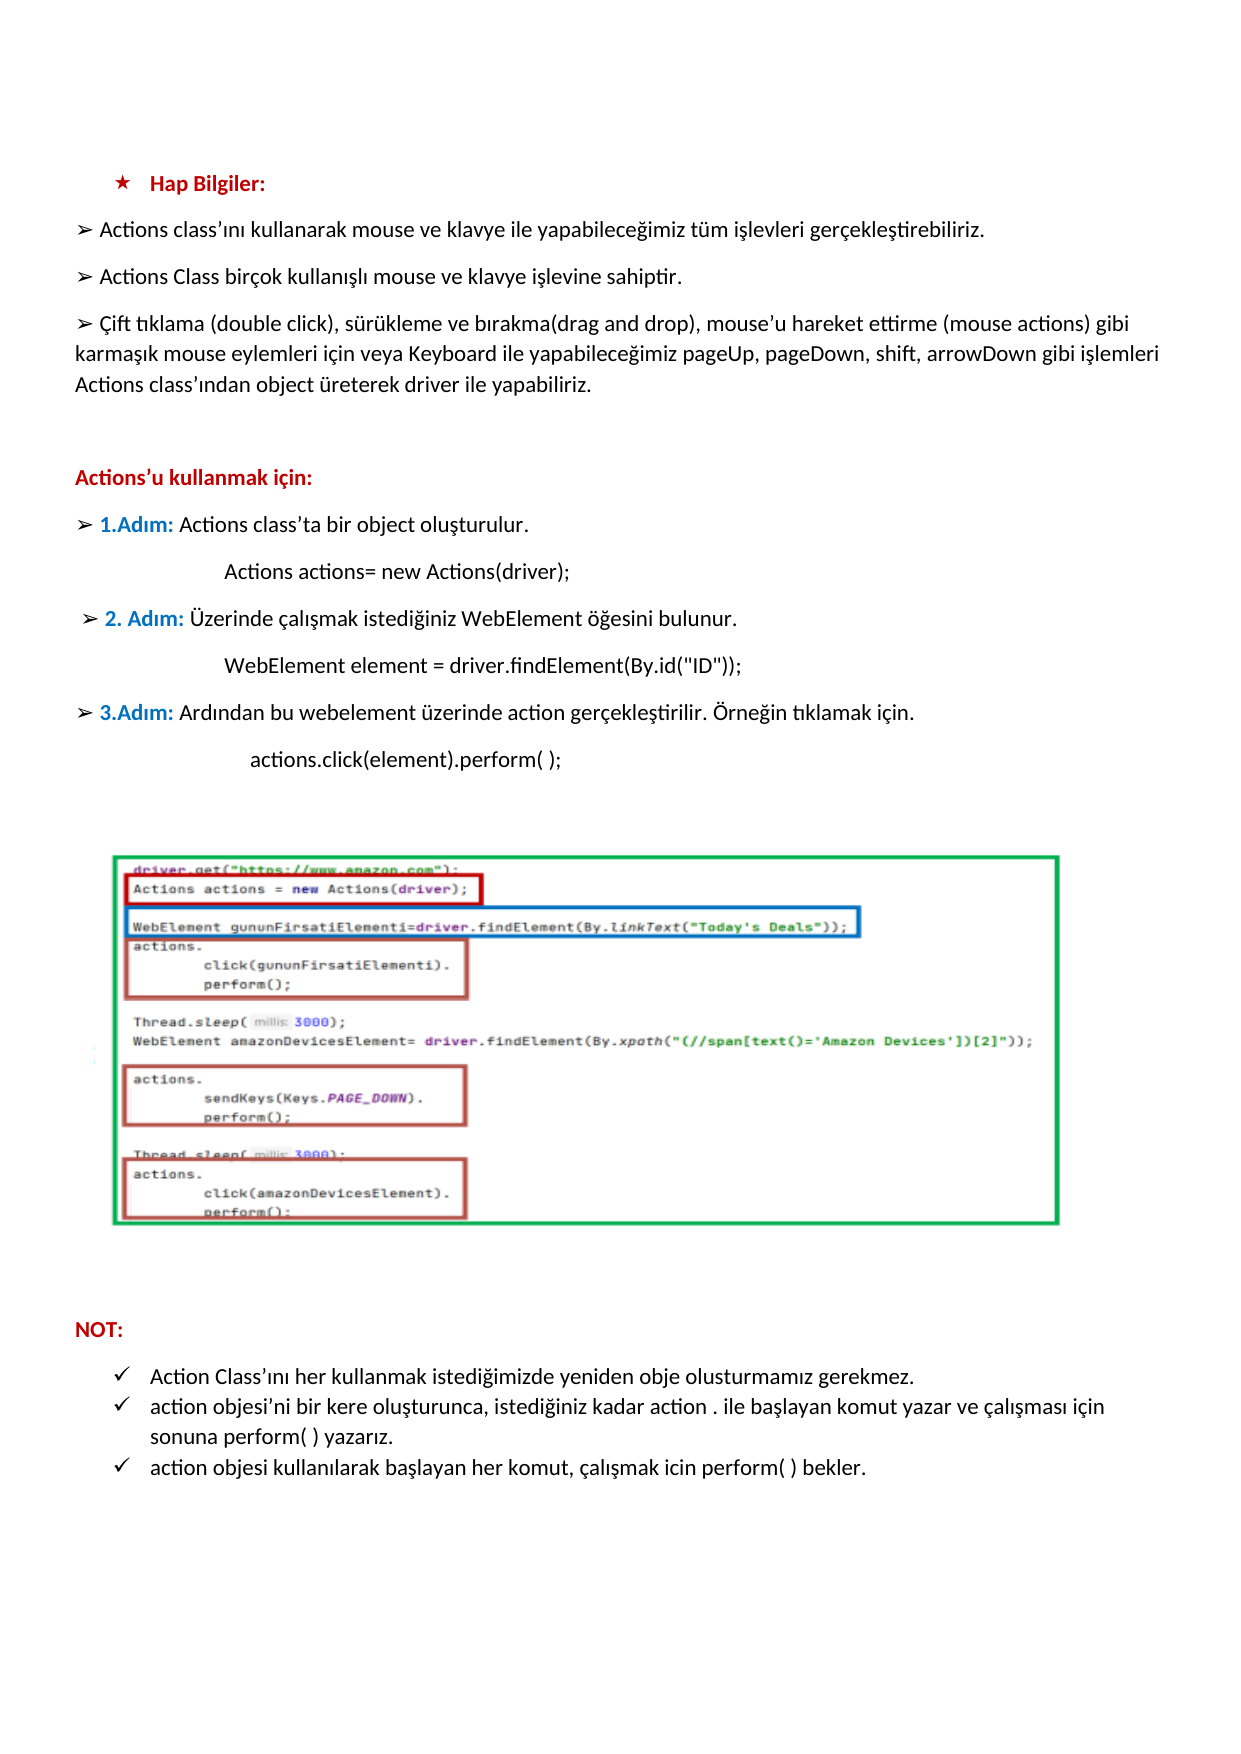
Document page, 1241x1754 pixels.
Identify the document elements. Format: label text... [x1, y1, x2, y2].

text Actions’u kullanmak için: [75, 463, 1165, 492]
text Actions actions= new Actions(driver); [75, 557, 1165, 585]
text ➢ Çift tıklama (double click), sürükleme ve bırakma(drag and drop), mouse’u hareket ettirme (mouse actions) gibi karmaşık mouse eylemleri için veya Keyboard ile yapabileceğimiz pageUp, pageDown, shift, arrowDown gibi işlemleri Actions class’ından object üreterek driver ile yapabiliriz. [75, 309, 1165, 398]
text ➢ Actions class’ını kullanarak mouse ve klavye ile yapabileceğimiz tüm işlevleri gerçekleştirebiliriz. [75, 216, 1165, 244]
list action objesi kullanılarak başlayan her komut, çalışmak icin perform( ) bekler. [112, 1453, 1165, 1481]
text ➢ Actions Class birçok kullanışlı mouse ve klavye işlevine sahiptir. [75, 262, 1165, 291]
text ➢ 3.Adım: Ardından bu webelement üzerinde action gerçekleştirilir. Örneğin tıklamak için. [75, 698, 1165, 726]
list action objesi’ni bir kere oluşturunca, istediğiniz kadar action . ile başlayan komut yazar ve çalışması için sonuna perform( ) yazarız. [112, 1392, 1165, 1451]
list Hap Bilgiler: [112, 169, 1165, 197]
text NOT: [75, 1315, 1165, 1343]
list Action Class’ını her kullanmak istediğimizde yeniden obje olusturmamız gerekmez. [112, 1362, 1165, 1390]
text actions.click(element).perform( ); [75, 745, 1165, 773]
text WebElement element = driver.findElement(By.id("ID")); [75, 651, 1165, 679]
text ➢ 1.Adım: Actions class’ta bir object oluşturulur. [75, 510, 1165, 538]
text ➢ 2. Adım: Üzerinde çalışmak istediğiniz WebElement öğesini bulunur. [75, 604, 1165, 632]
